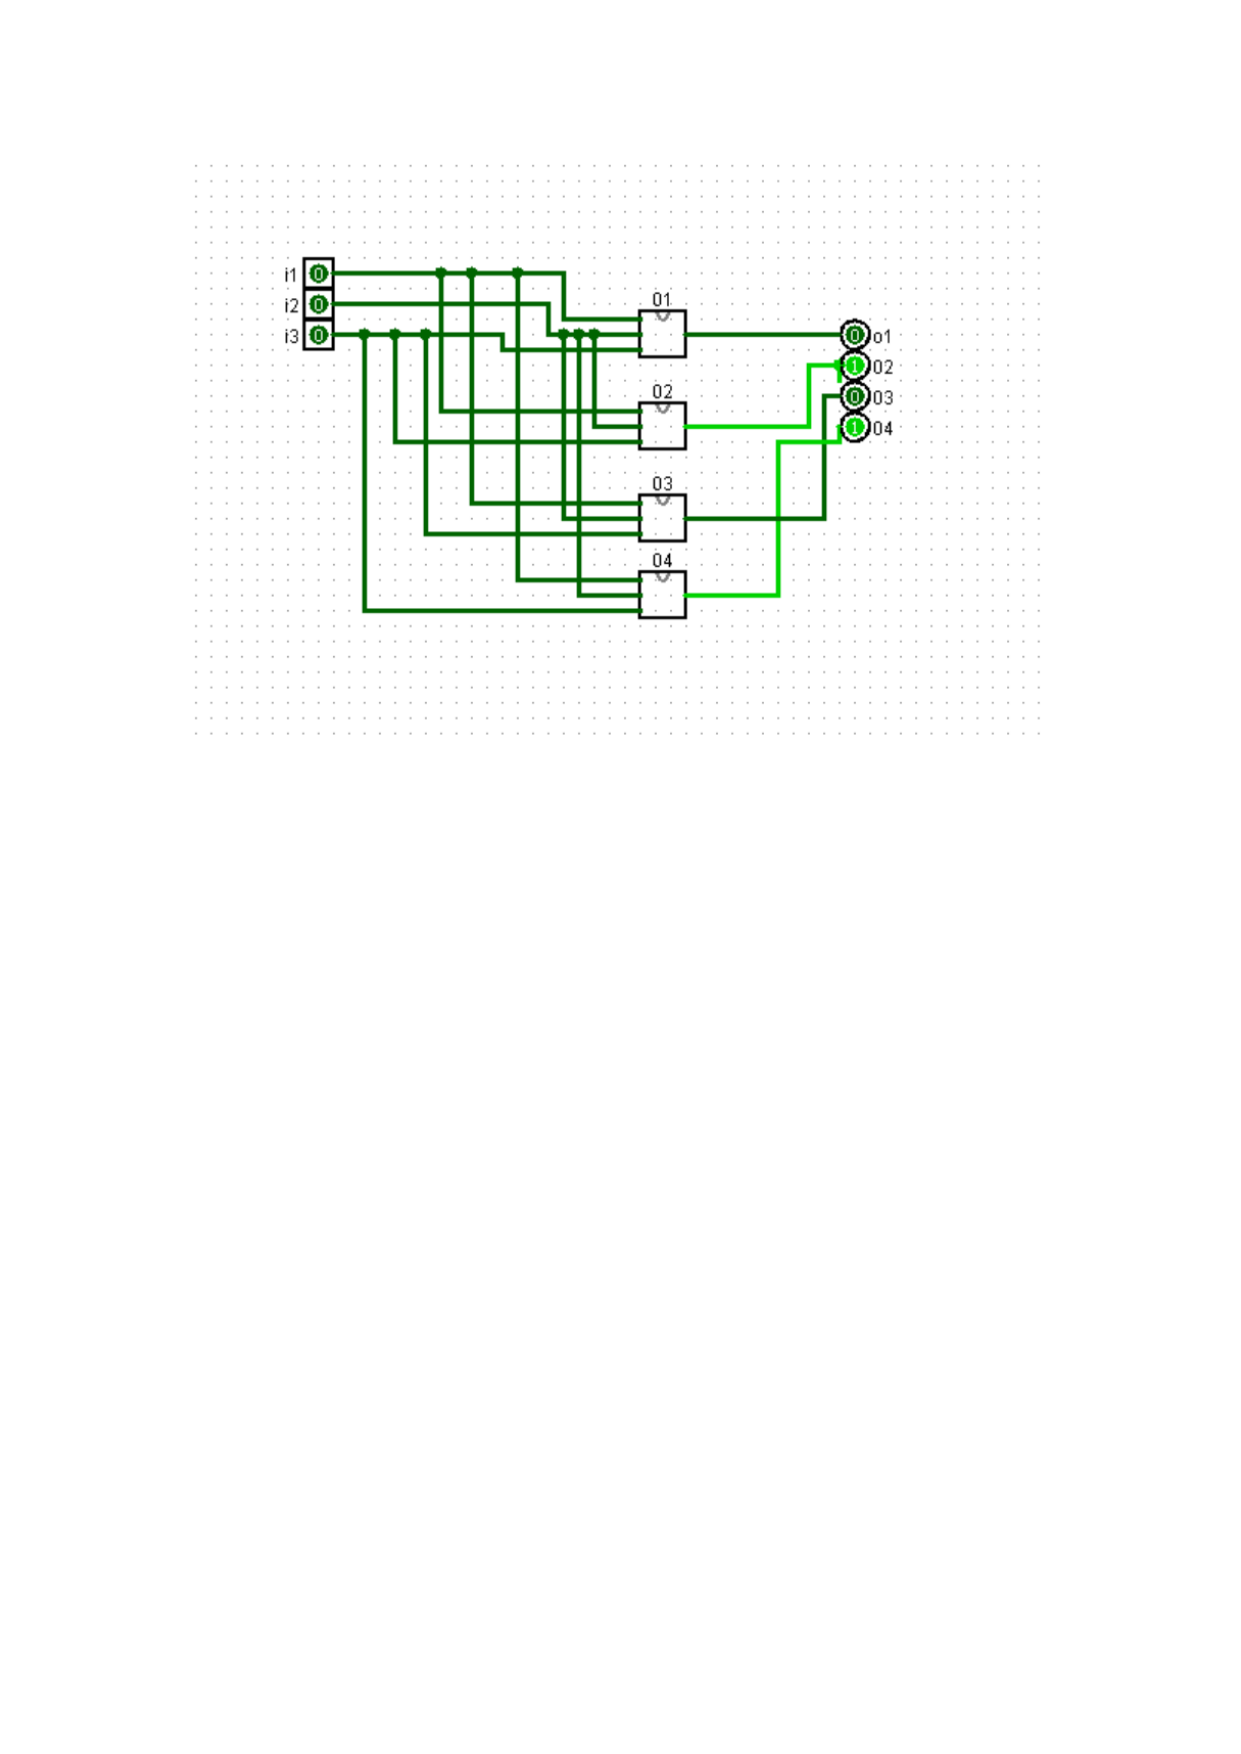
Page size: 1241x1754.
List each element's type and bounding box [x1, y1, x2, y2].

picture [187, 162, 1053, 742]
